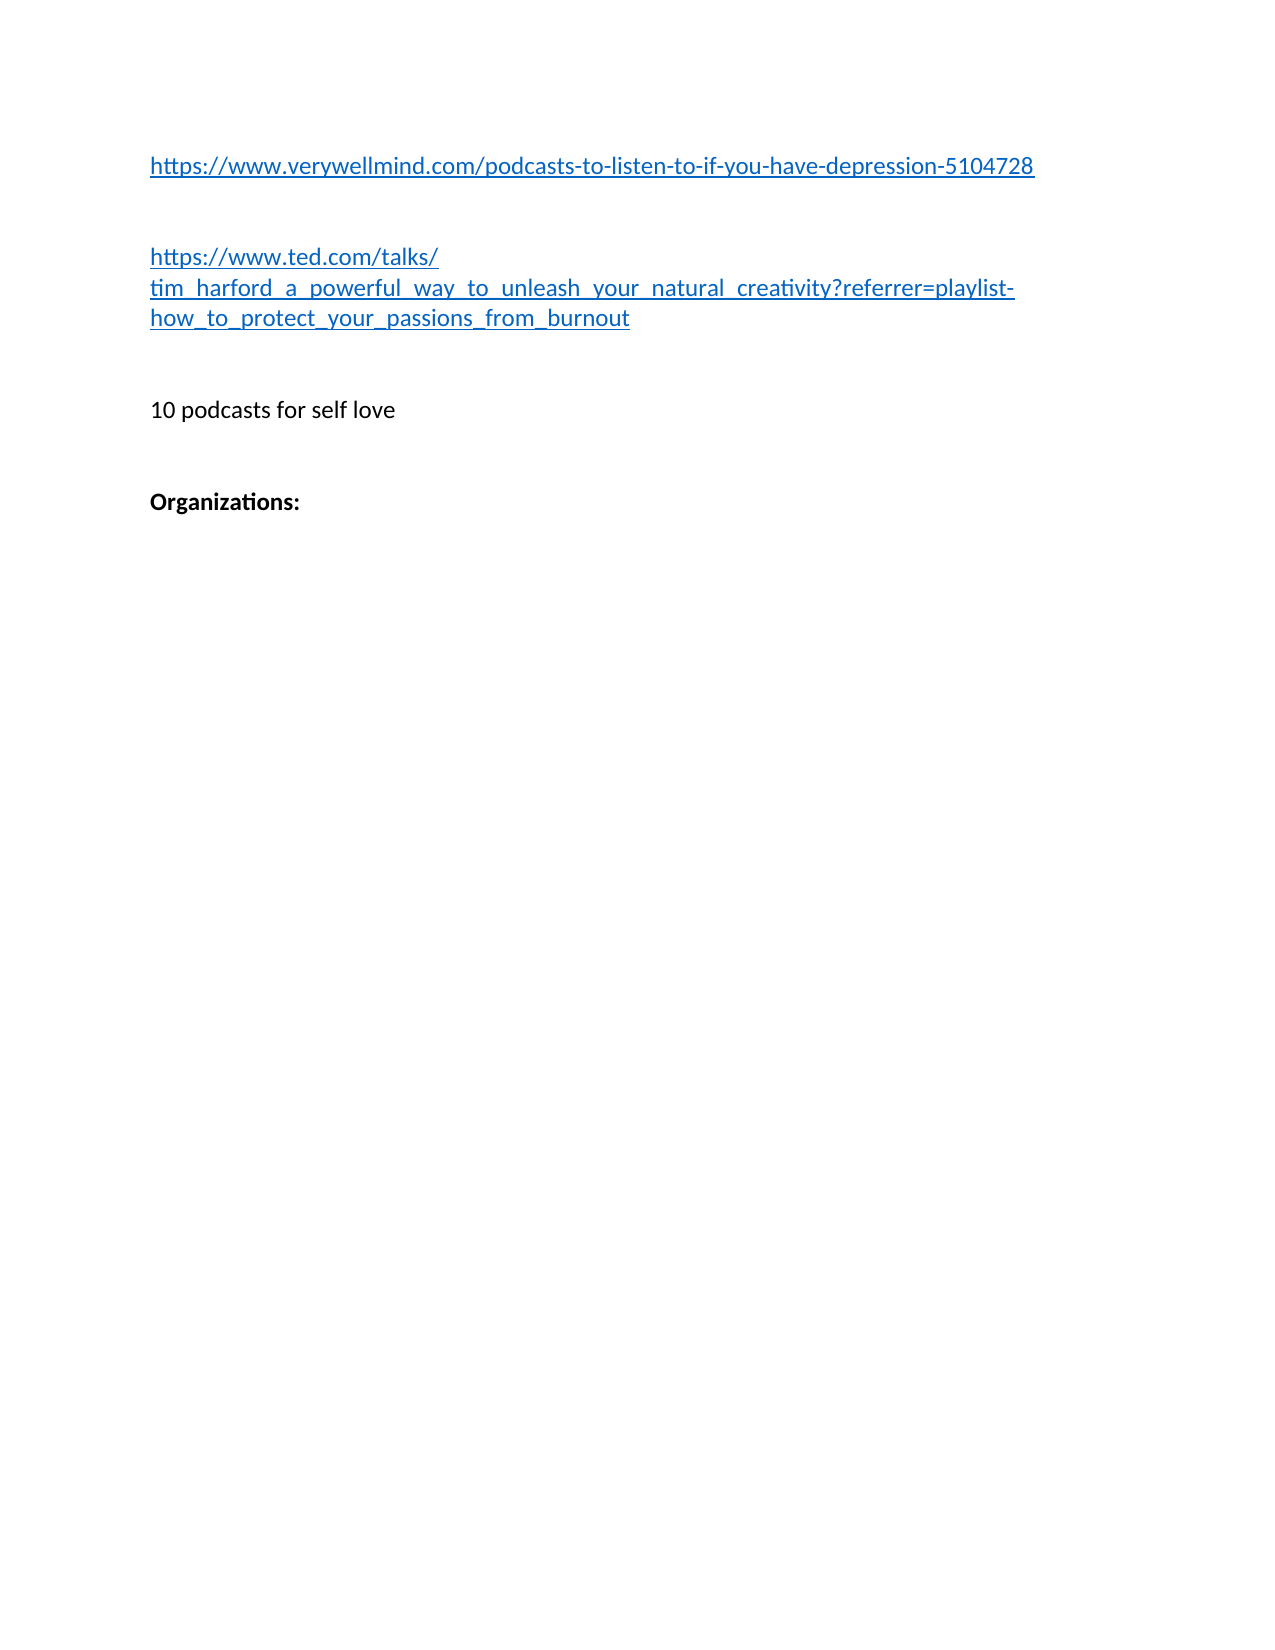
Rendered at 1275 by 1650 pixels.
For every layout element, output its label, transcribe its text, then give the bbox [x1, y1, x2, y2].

text https://www.verywellmind.com/podcasts-to-listen-to-if-you-have-depression-5104728 [150, 150, 1125, 181]
text 10 podcasts for self love [150, 394, 1125, 425]
text Organizations: [150, 486, 1125, 547]
text https://www.ted.com/talks/tim_harford_a_powerful_way_to_unleash_your_natural_creativity?referrer=playlist-how_to_protect_your_passions_from_burnout [150, 242, 1125, 333]
